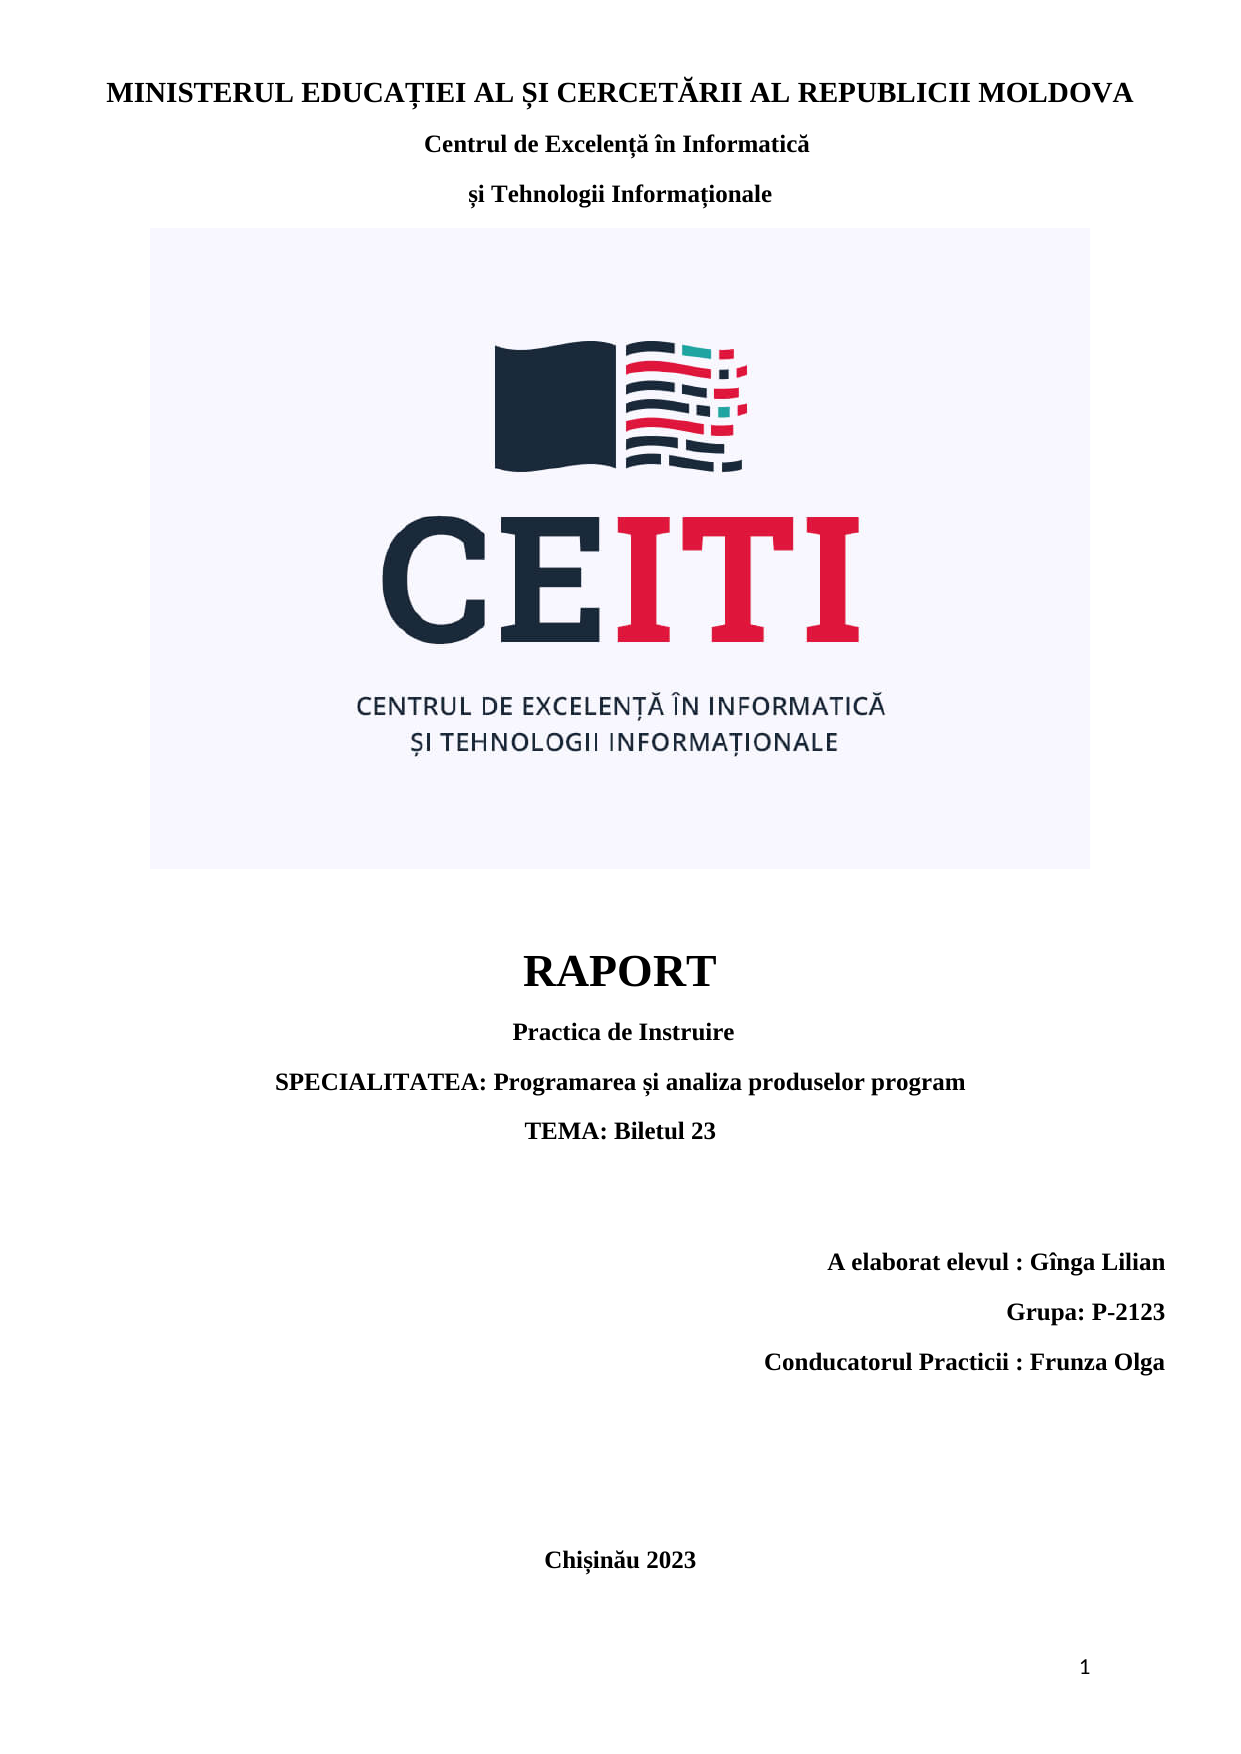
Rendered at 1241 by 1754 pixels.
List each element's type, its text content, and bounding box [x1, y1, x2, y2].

text Centrul de Excelență în Informatică [75, 129, 1165, 158]
text Conducatorul Practicii : Frunza Olga [75, 1347, 1165, 1375]
text MINISTERUL EDUCAȚIEI AL ȘI CERCETĂRII AL REPUBLICII MOLDOVA [75, 75, 1165, 108]
text Grupa: P-2123 [75, 1297, 1165, 1326]
text Chișinău 2023 [75, 1545, 1165, 1574]
text SPECIALITATEA: Programarea și analiza produselor program [75, 1067, 1165, 1095]
text RAPORT [75, 943, 1165, 996]
text și Tehnologii Informaționale [75, 179, 1165, 208]
text TEMA: Biletul 23 [75, 1116, 1165, 1145]
text A elaborat elevul : Gînga Lilian [75, 1247, 1165, 1276]
picture [150, 228, 1091, 869]
text Practica de Instruire [75, 1017, 1165, 1046]
